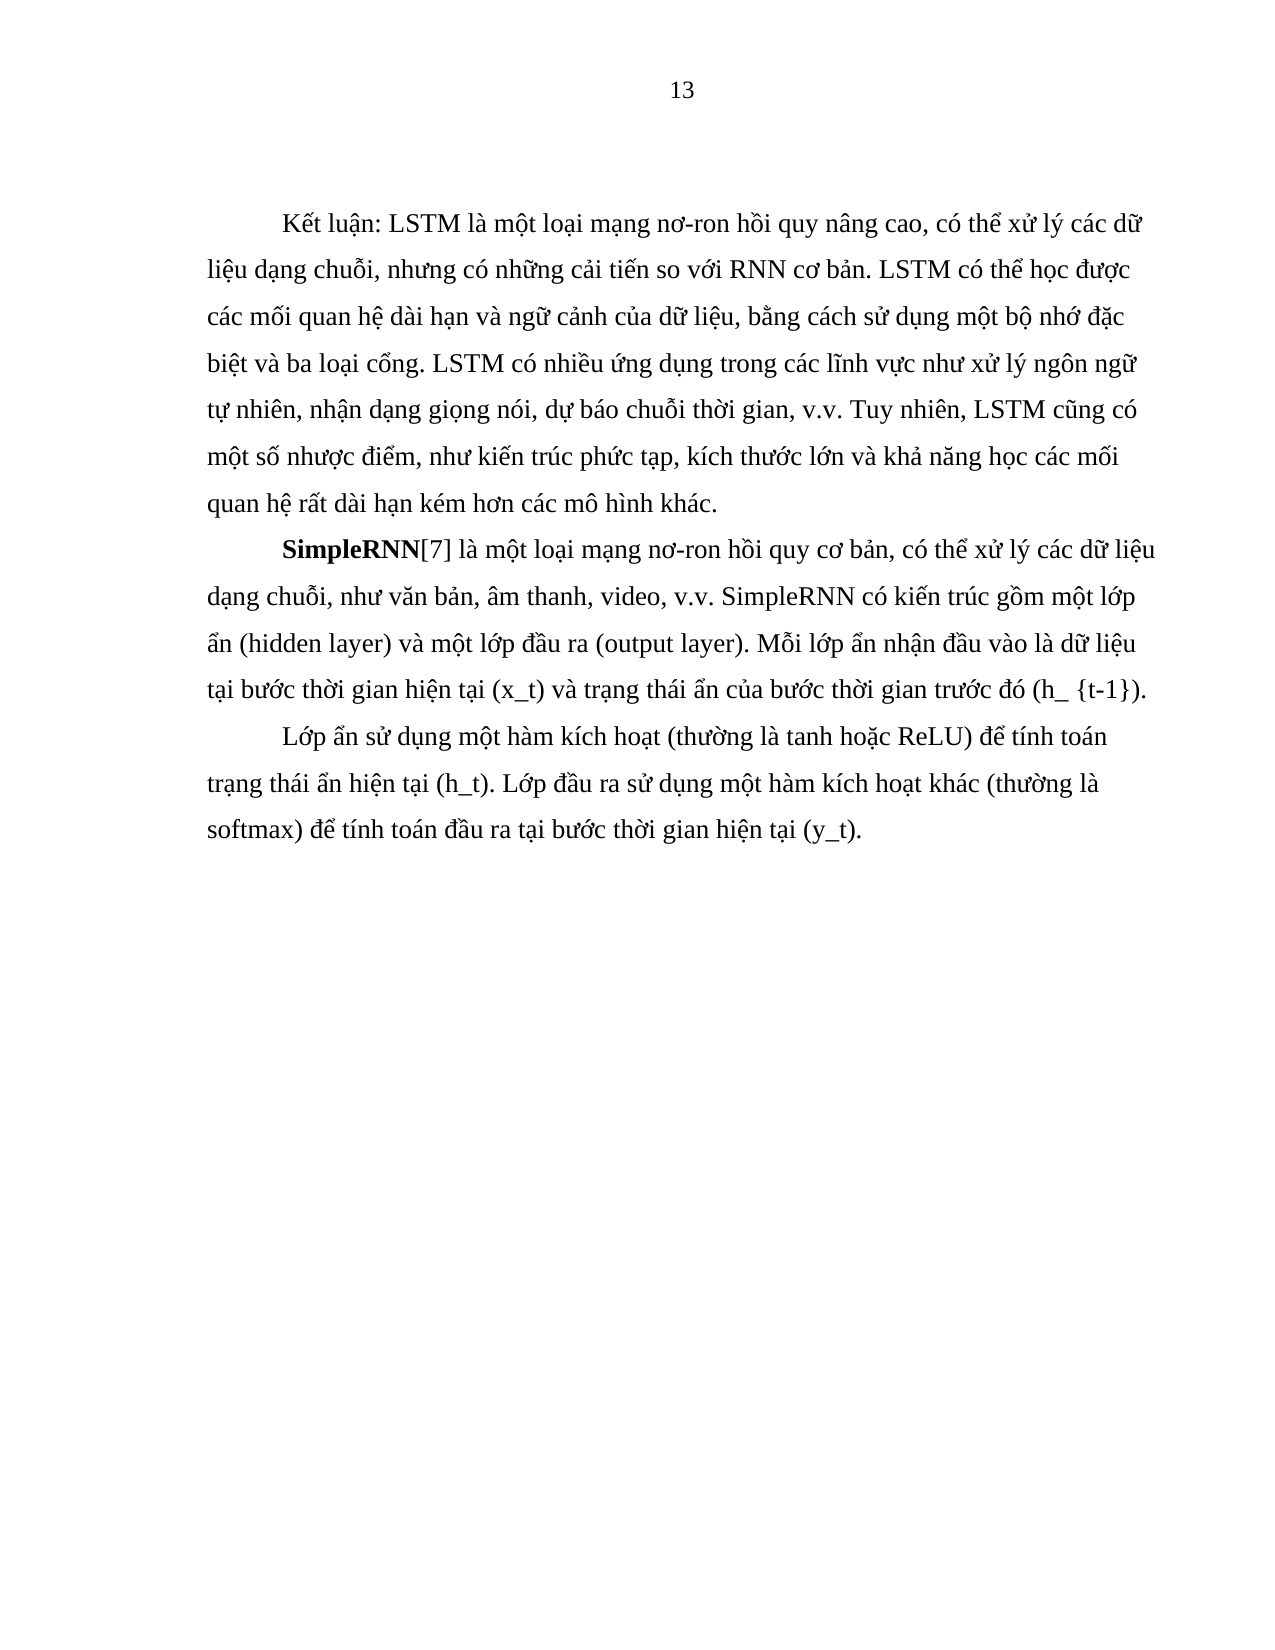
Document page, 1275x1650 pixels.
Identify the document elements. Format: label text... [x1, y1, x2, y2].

text SimpleRNN[7] là một loại mạng nơ-ron hồi quy cơ bản, có thể xử lý các dữ liệu dạng chuỗi, như văn bản, âm thanh, video, v.v. SimpleRNN có kiến trúc gồm một lớp ẩn (hidden layer) và một lớp đầu ra (output layer). Mỗi lớp ẩn nhận đầu vào là dữ liệu tại bước thời gian hiện tại (x_t) và trạng thái ẩn của bước thời gian trước đó (h_ {t-1}). Lớp ẩn sử dụng một hàm kích hoạt (thường là tanh hoặc ReLU) để tính toán trạng thái ẩn hiện tại (h_t). Lớp đầu ra sử dụng một hàm kích hoạt khác (thường là softmax) để tính toán đầu ra tại bước thời gian hiện tại (y_t). [207, 533, 1157, 844]
text Kết luận: LSTM là một loại mạng nơ-ron hồi quy nâng cao, có thể xử lý các dữ liệu dạng chuỗi, nhưng có những cải tiến so với RNN cơ bản. LSTM có thể học được các mối quan hệ dài hạn và ngữ cảnh của dữ liệu, bằng cách sử dụng một bộ nhớ đặc biệt và ba loại cổng. LSTM có nhiều ứng dụng trong các lĩnh vực như xử lý ngôn ngữ tự nhiên, nhận dạng giọng nói, dự báo chuỗi thời gian, v.v. Tuy nhiên, LSTM cũng có một số nhược điểm, như kiến trúc phức tạp, kích thước lớn và khả năng học các mối quan hệ rất dài hạn kém hơn các mô hình khác. [207, 207, 1157, 518]
